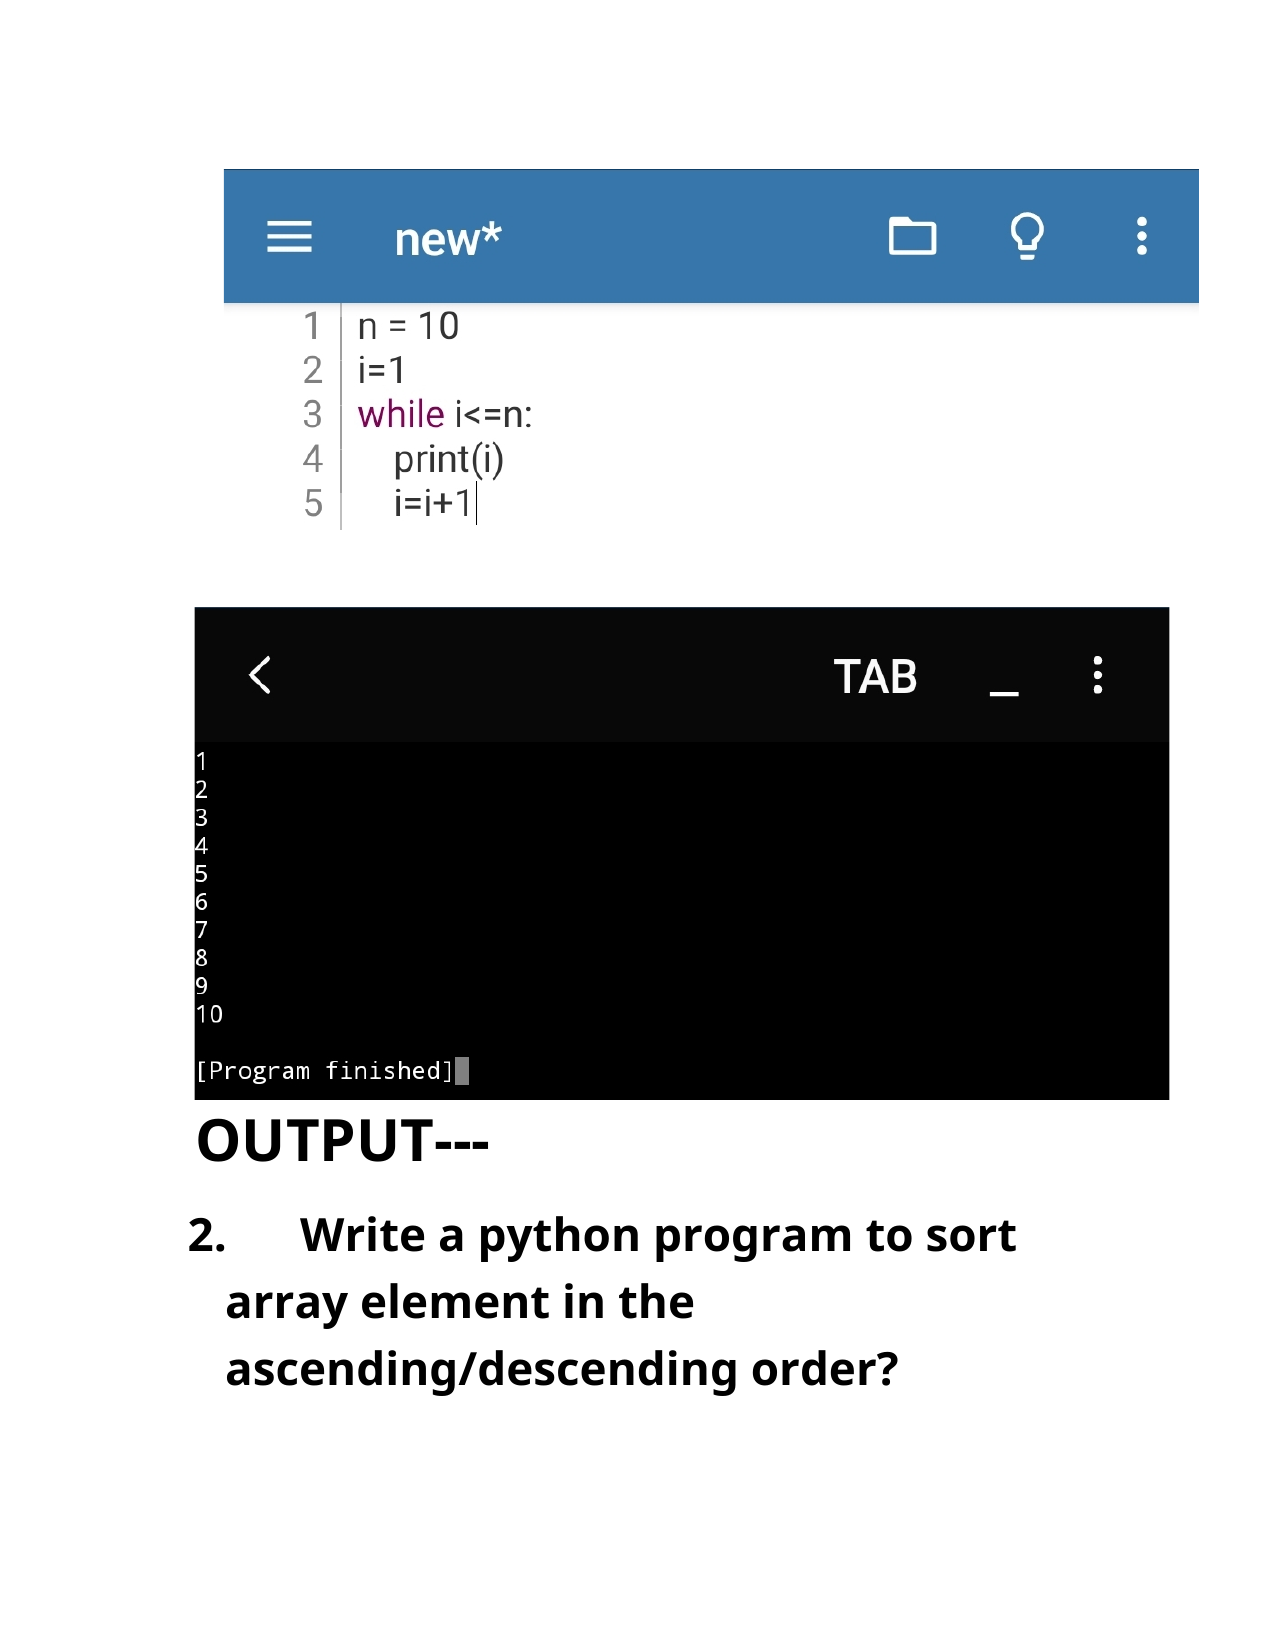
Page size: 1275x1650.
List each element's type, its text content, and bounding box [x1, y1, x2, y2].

picture [223, 169, 1199, 530]
list Write a python program to sort array element in the ascending/descending order? [187, 1202, 1125, 1399]
picture [194, 607, 1170, 1100]
